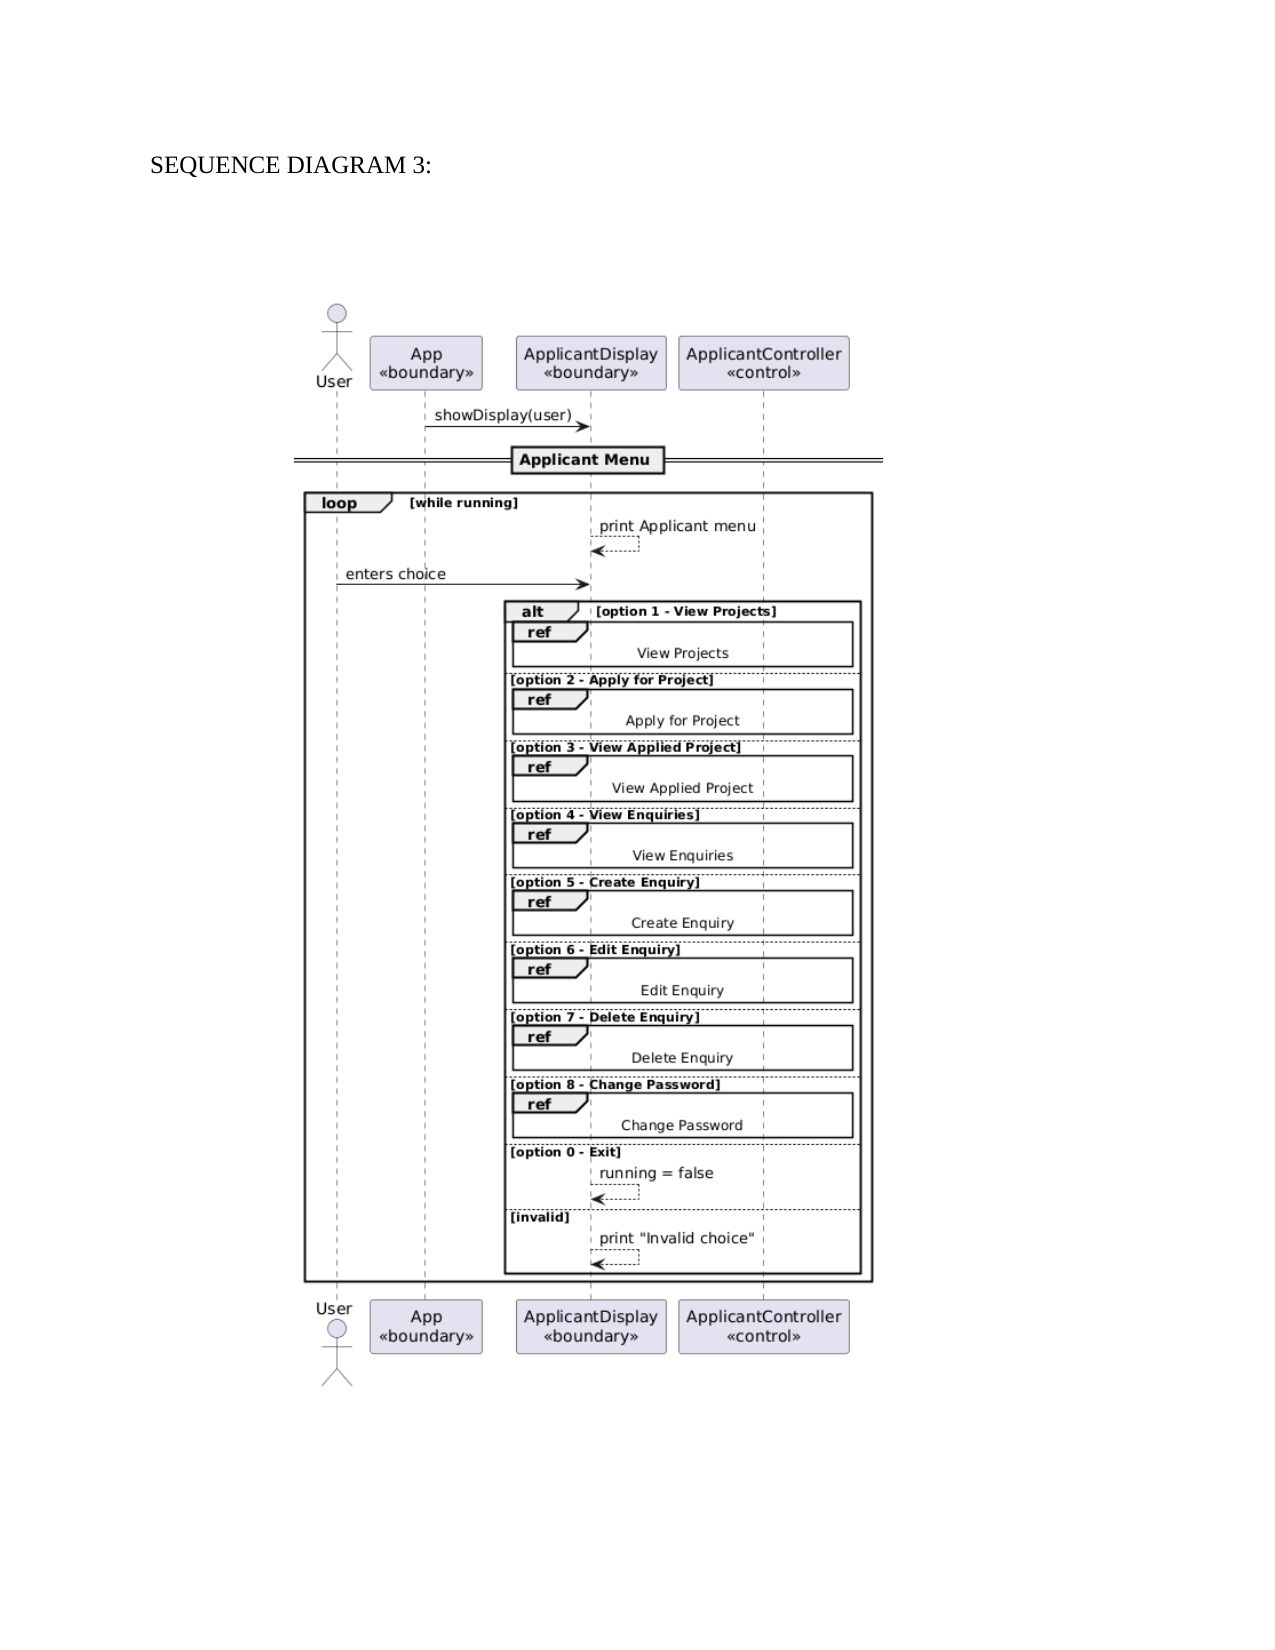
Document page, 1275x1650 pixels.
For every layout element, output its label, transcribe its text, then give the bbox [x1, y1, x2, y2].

picture [293, 298, 889, 1392]
text SEQUENCE DIAGRAM 3: [150, 150, 1125, 179]
